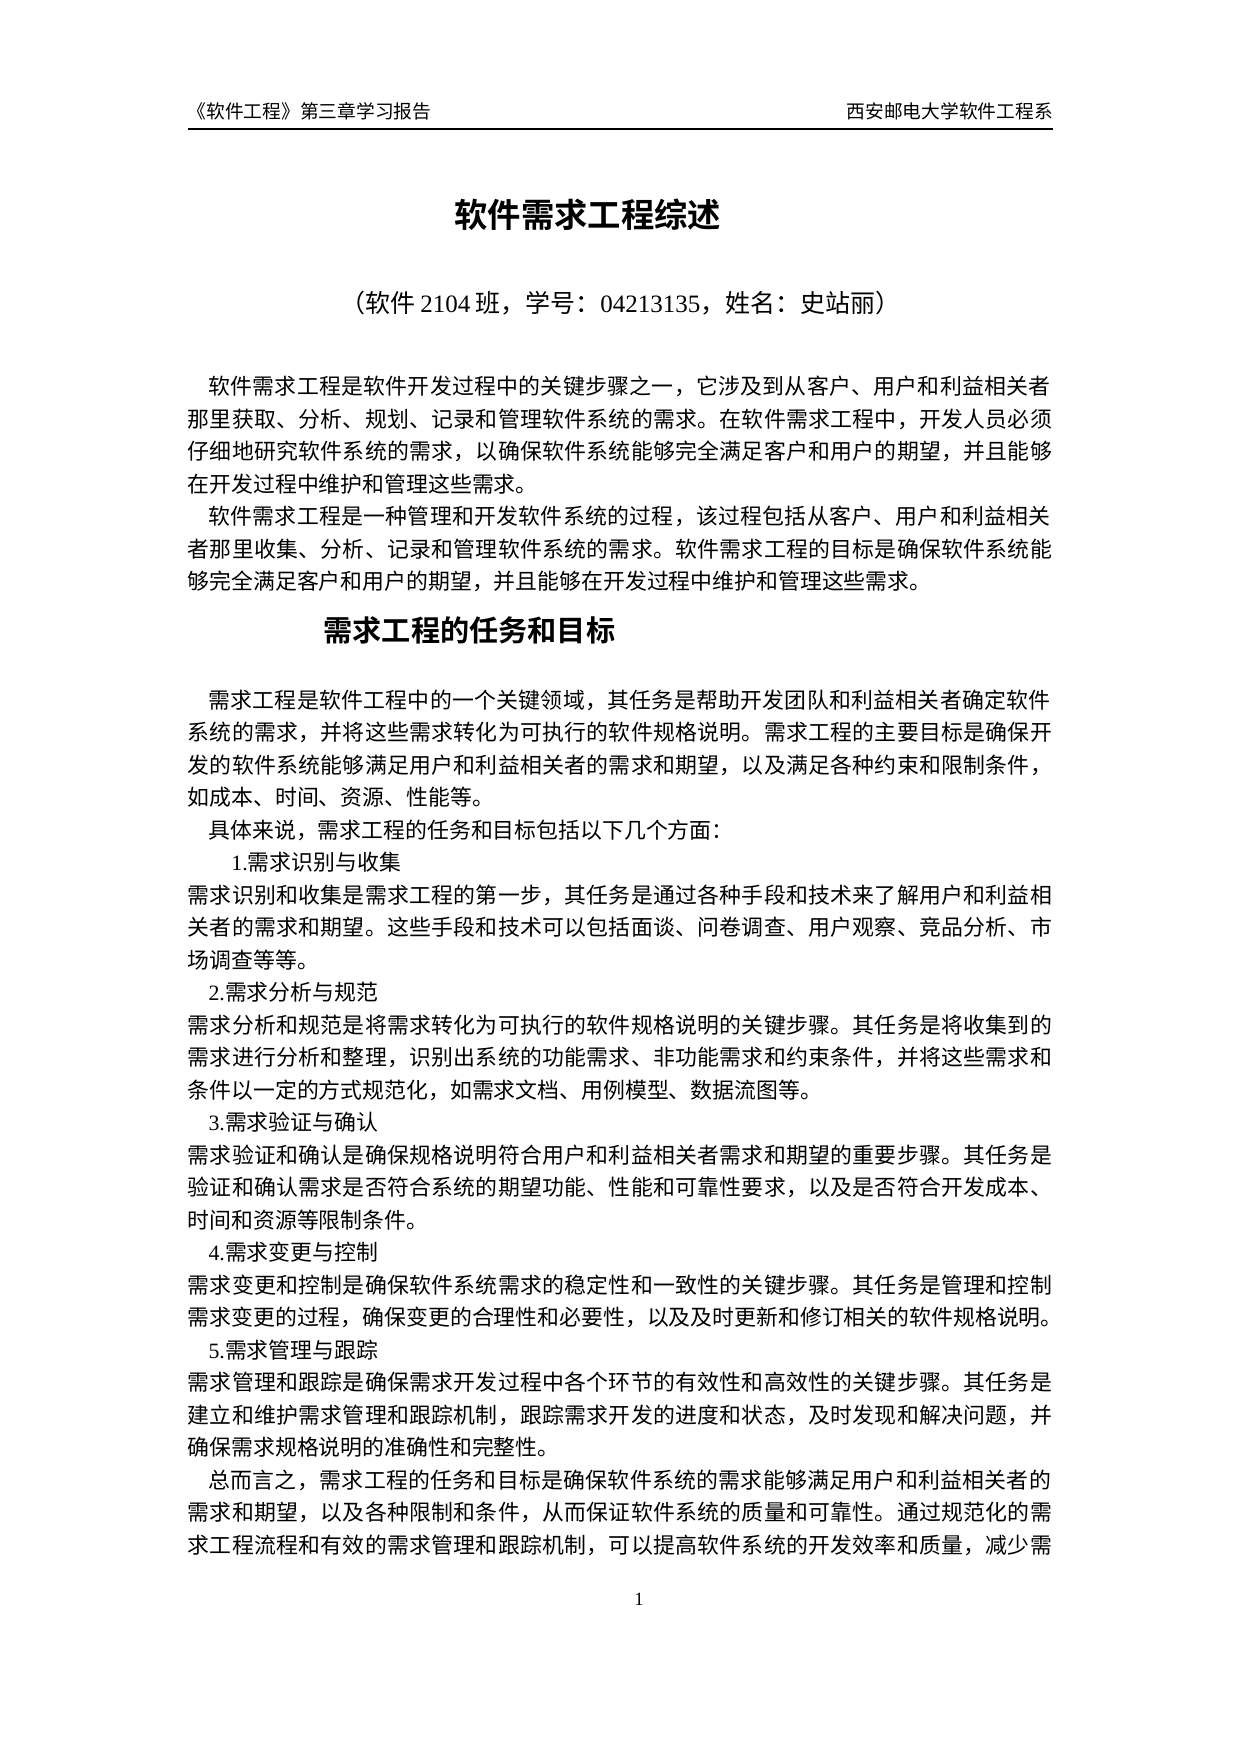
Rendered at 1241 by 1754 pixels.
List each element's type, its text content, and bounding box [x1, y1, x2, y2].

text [187, 1462, 1053, 1560]
text 4.需求变更与控制 需求变更和控制是确保软件系统需求的稳定性和一致性的关键步骤。其任务是管理和控制需求变更的过程，确保变更的合理性和必要性，以及及时更新和修订相关的软件规格说明。 [187, 1235, 1053, 1332]
text 具体来说，需求工程的任务和目标包括以下几个方面： [187, 812, 1053, 845]
text 软件需求工程是一种管理和开发软件系统的过程，该过程包括从客户、用户和利益相关者那里收集、分析、记录和管理软件系统的需求。软件需求工程的目标是确保软件系统能够完全满足客户和用户的期望，并且能够在开发过程中维护和管理这些需求。 [187, 499, 1053, 596]
text （软件2104班，学号：04213135，姓名：史站丽） [187, 269, 1053, 334]
text 5.需求管理与跟踪 需求管理和跟踪是确保需求开发过程中各个环节的有效性和高效性的关键步骤。其任务是建立和维护需求管理和跟踪机制，跟踪需求开发的进度和状态，及时发现和解决问题，并确保需求规格说明的准确性和完整性。 [187, 1332, 1053, 1462]
text 需求工程的任务和目标 [187, 596, 1053, 661]
text 软件需求工程是软件开发过程中的关键步骤之一，它涉及到从客户、用户和利益相关者那里获取、分析、规划、记录和管理软件系统的需求。在软件需求工程中，开发人员必须仔细地研究软件系统的需求，以确保软件系统能够完全满足客户和用户的期望，并且能够在开发过程中维护和管理这些需求。 [187, 369, 1053, 499]
text 3.需求验证与确认 需求验证和确认是确保规格说明符合用户和利益相关者需求和期望的重要步骤。其任务是验证和确认需求是否符合系统的期望功能、性能和可靠性要求，以及是否符合开发成本、时间和资源等限制条件。 [187, 1105, 1053, 1235]
text 需求工程是软件工程中的一个关键领域，其任务是帮助开发团队和利益相关者确定软件系统的需求，并将这些需求转化为可执行的软件规格说明。需求工程的主要目标是确保开发的软件系统能够满足用户和利益相关者的需求和期望，以及满足各种约束和限制条件，如成本、时间、资源、性能等。 [187, 682, 1053, 812]
text 2.需求分析与规范 需求分析和规范是将需求转化为可执行的软件规格说明的关键步骤。其任务是将收集到的需求进行分析和整理，识别出系统的功能需求、非功能需求和约束条件，并将这些需求和条件以一定的方式规范化，如需求文档、用例模型、数据流图等。 [187, 975, 1053, 1105]
text 软件需求工程综述 [187, 180, 1053, 245]
text 1.需求识别与收集 需求识别和收集是需求工程的第一步，其任务是通过各种手段和技术来了解用户和利益相关者的需求和期望。这些手段和技术可以包括面谈、问卷调查、用户观察、竞品分析、市场调查等等。 [187, 845, 1053, 975]
